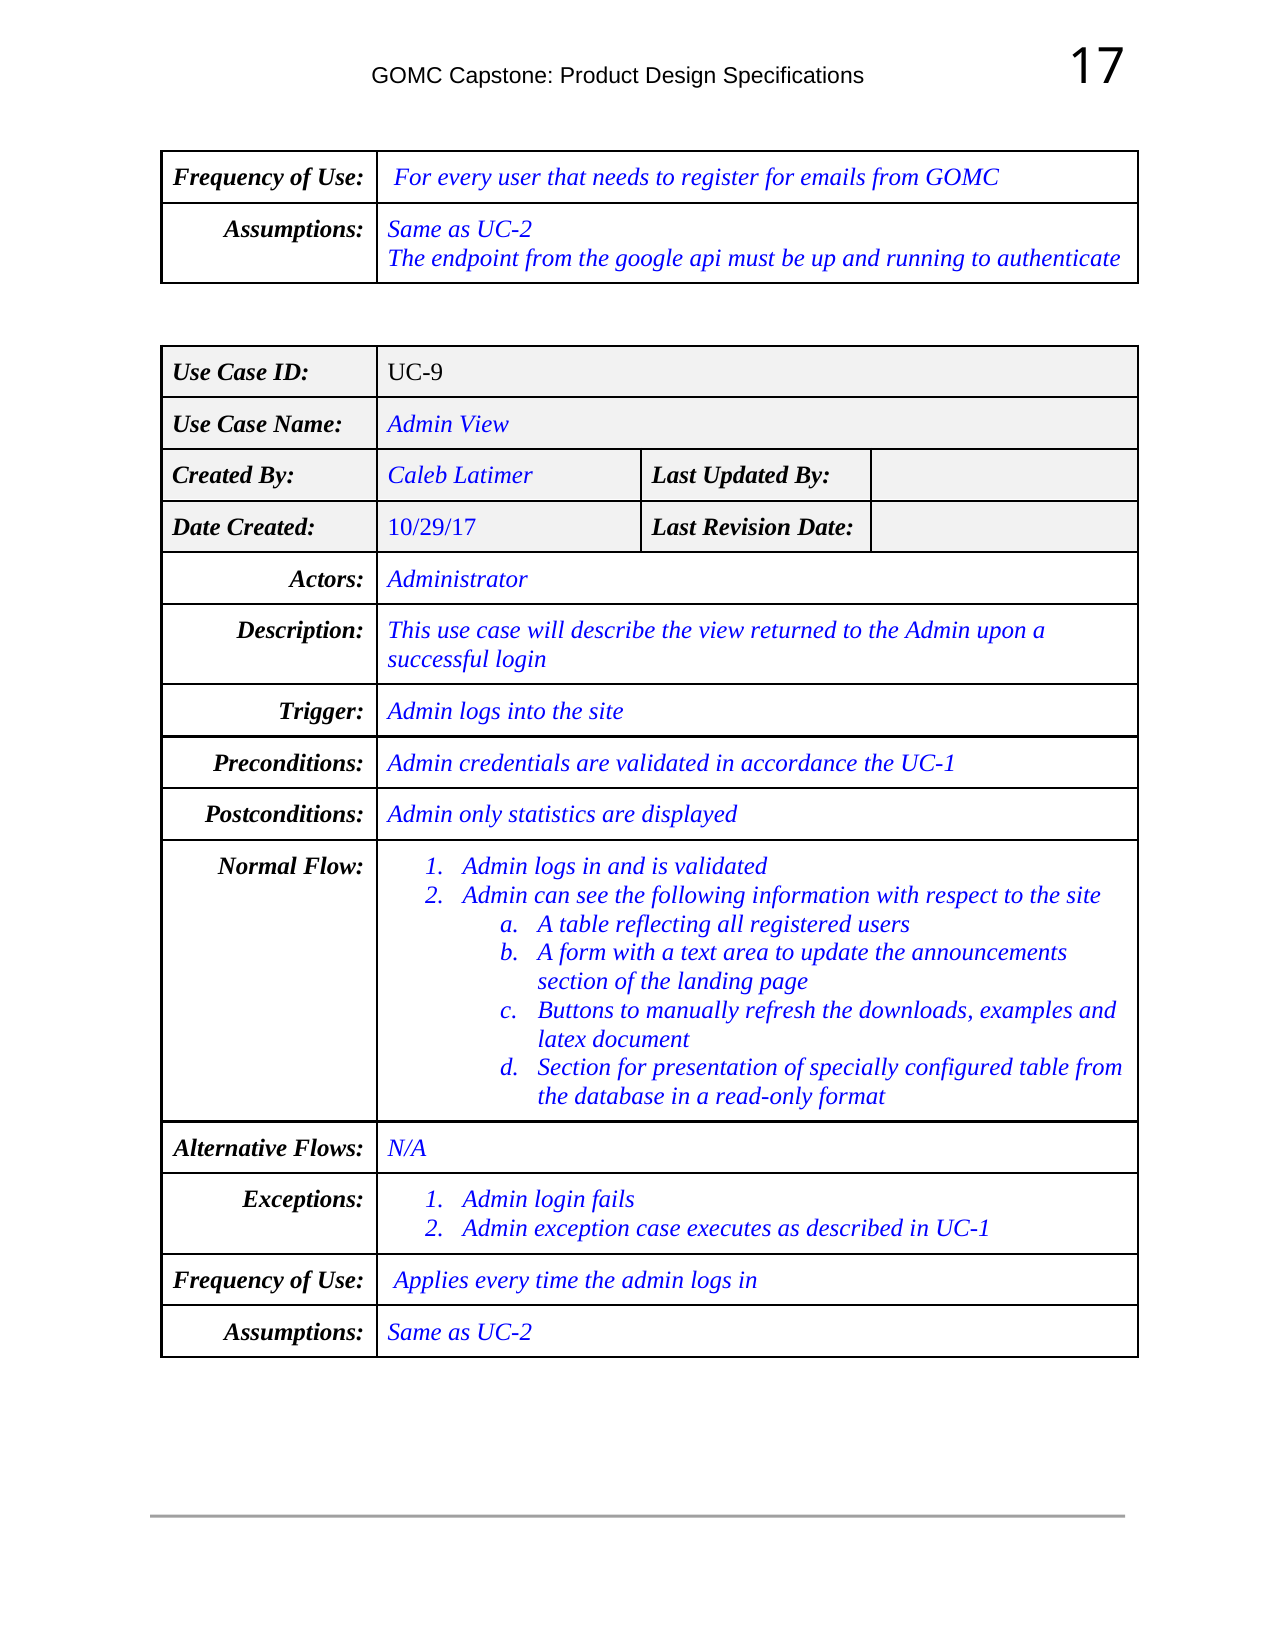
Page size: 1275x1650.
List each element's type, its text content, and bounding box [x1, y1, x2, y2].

table_header Use Case ID: [163, 347, 376, 396]
table_cell This use case will describe the view returned to the Admin upon a successful login [378, 605, 1137, 683]
table_cell For every user that needs to register for emails from GOMC [378, 152, 1137, 202]
table_cell Postconditions: [163, 789, 376, 839]
table_cell [872, 450, 1137, 499]
table_cell Frequency of Use: [163, 1255, 376, 1304]
table_cell Actors: [163, 553, 376, 603]
table_cell Admin logs in and is validated Admin can see the following information with respect to the site A table reflecting all registered users A form with a text area to update the announcements section of the landing page Buttons to manually refresh the downloads, examples and latex document Section for presentation of specially configured table from the database in a read-only format [378, 841, 1137, 1120]
table_cell Preconditions: [163, 738, 376, 787]
table_cell 10/29/17 [378, 502, 640, 551]
table_cell Caleb Latimer [378, 450, 640, 499]
table_cell Assumptions: [163, 204, 376, 282]
table_cell N/A [378, 1123, 1137, 1172]
table_cell Date Created: [163, 502, 376, 551]
table_cell Alternative Flows: [163, 1123, 376, 1172]
table_cell Administrator [378, 553, 1137, 603]
table_cell Trigger: [163, 685, 376, 735]
table_cell Same as UC-2 The endpoint from the google api must be up and running to authenticate [378, 204, 1137, 282]
table_cell Assumptions: [163, 1306, 376, 1356]
table_cell Admin View [378, 398, 1137, 448]
table_cell Admin logs into the site [378, 685, 1137, 735]
table_header UC-9 [378, 347, 1137, 396]
table_cell Admin credentials are validated in accordance the UC-1 [378, 738, 1137, 787]
table_cell Last Updated By: [642, 450, 870, 499]
table_cell Frequency of Use: [163, 152, 376, 202]
table_cell Exceptions: [163, 1174, 376, 1252]
table_cell Same as UC-2 [378, 1306, 1137, 1356]
table_cell Use Case Name: [163, 398, 376, 448]
table_cell Normal Flow: [163, 841, 376, 1120]
table_cell Description: [163, 605, 376, 683]
table_cell Last Revision Date: [642, 502, 870, 551]
table_cell Admin login fails Admin exception case executes as described in UC-1 [378, 1174, 1137, 1252]
table_cell Created By: [163, 450, 376, 499]
table_cell [872, 502, 1137, 551]
table_cell Applies every time the admin logs in [378, 1255, 1137, 1304]
table_cell Admin only statistics are displayed [378, 789, 1137, 839]
